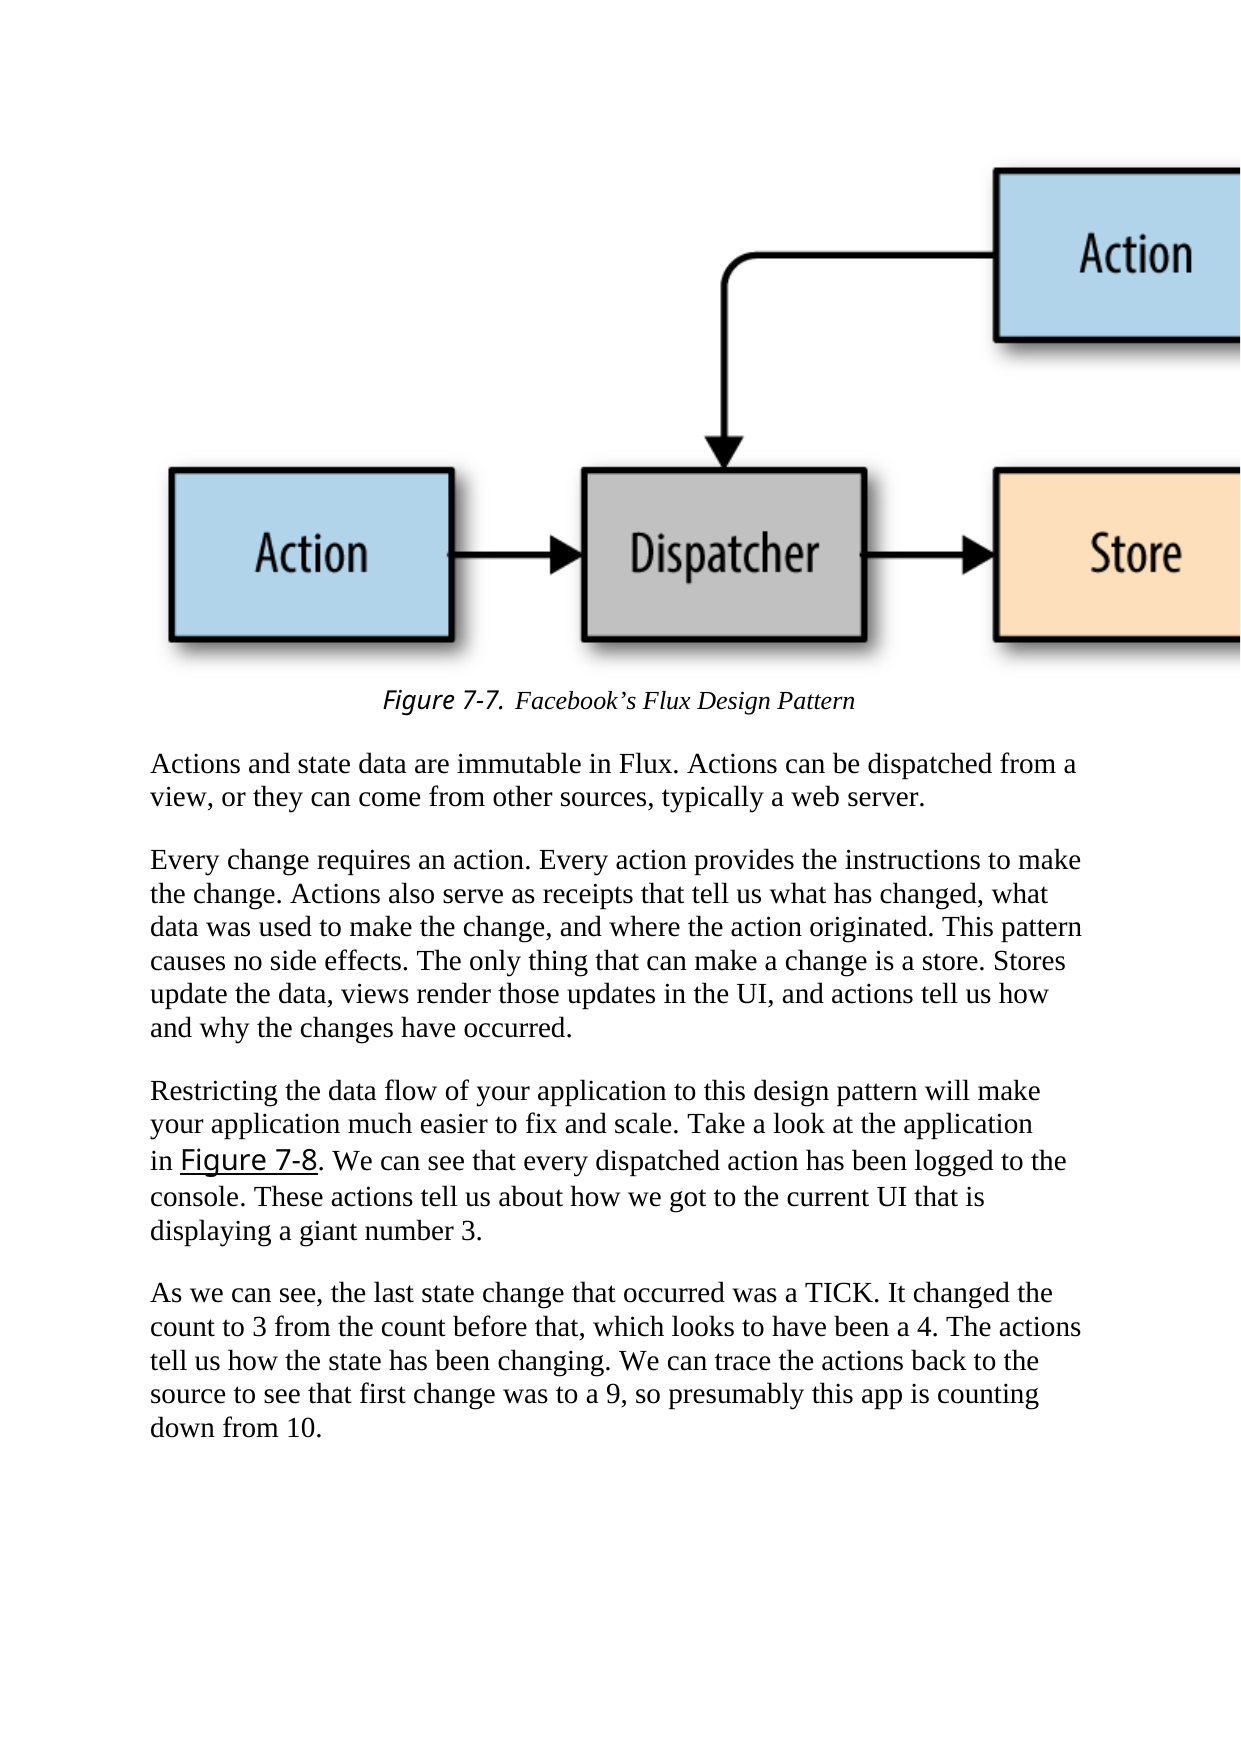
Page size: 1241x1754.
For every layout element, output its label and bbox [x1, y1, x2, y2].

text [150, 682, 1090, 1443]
picture [150, 150, 1241, 682]
